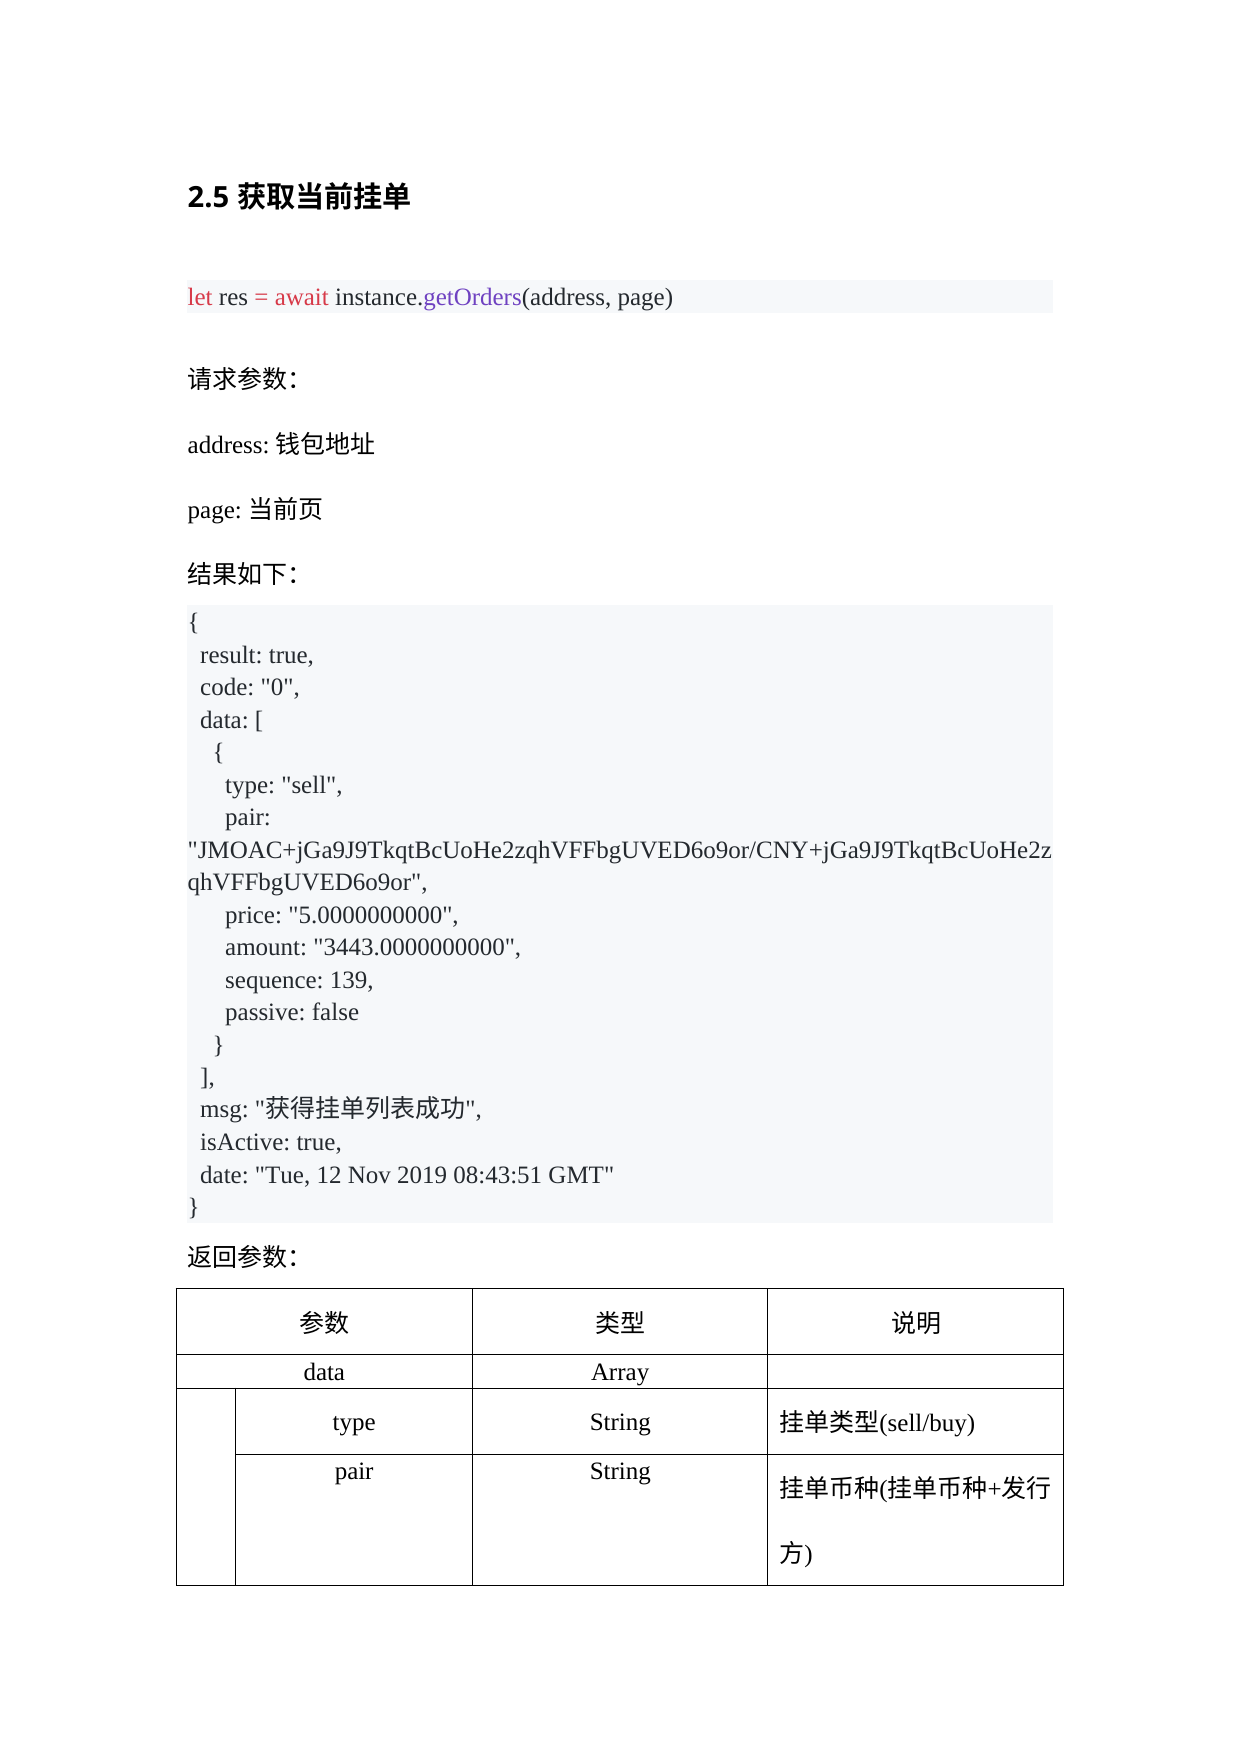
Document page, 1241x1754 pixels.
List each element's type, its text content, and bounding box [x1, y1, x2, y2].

table_cell 挂单币种(挂单币种+发行方) [768, 1455, 1063, 1584]
table_cell String [473, 1389, 767, 1453]
text msg: "获得挂单列表成功", [187, 1093, 1053, 1125]
text result: true, [187, 638, 1053, 670]
table_cell String [473, 1455, 767, 1584]
text date: "Tue, 12 Nov 2019 08:43:51 GMT" [187, 1158, 1053, 1190]
table_cell pair [236, 1455, 472, 1584]
table_cell data [177, 1355, 472, 1387]
text } [187, 1190, 1053, 1223]
text sequence: 139, [187, 963, 1053, 995]
table_header 说明 [768, 1289, 1063, 1354]
text data: [ [187, 703, 1053, 735]
table_header 参数 [177, 1289, 472, 1354]
text { [187, 735, 1053, 768]
text 返回参数： [187, 1223, 1053, 1288]
table_cell [177, 1389, 235, 1584]
text address: 钱包地址 [187, 410, 1053, 475]
text pair: "JMOAC+jGa9J9TkqtBcUoHe2zqhVFFbgUVED6o9or/CNY+jGa9J9TkqtBcUoHe2zqhVFFbgUVED6o9or", [187, 800, 1053, 898]
text passive: false [187, 995, 1053, 1028]
text type: "sell", [187, 768, 1053, 800]
text page: 当前页 [187, 475, 1053, 540]
text { [187, 605, 1053, 638]
text 结果如下： [187, 540, 1053, 605]
text ], [187, 1060, 1053, 1093]
table_cell Array [473, 1355, 767, 1387]
table_header 类型 [473, 1289, 767, 1354]
table_cell [768, 1355, 1063, 1387]
text let res = await instance.getOrders(address, page) [187, 280, 1053, 313]
subtitle 2.5 获取当前挂单 [187, 162, 1053, 227]
table_cell 挂单类型(sell/buy) [768, 1389, 1063, 1453]
text 请求参数： [187, 345, 1053, 410]
text } [187, 1028, 1053, 1060]
text code: "0", [187, 670, 1053, 703]
text amount: "3443.0000000000", [187, 930, 1053, 963]
text isActive: true, [187, 1125, 1053, 1158]
table_cell type [236, 1389, 472, 1453]
text price: "5.0000000000", [187, 898, 1053, 930]
